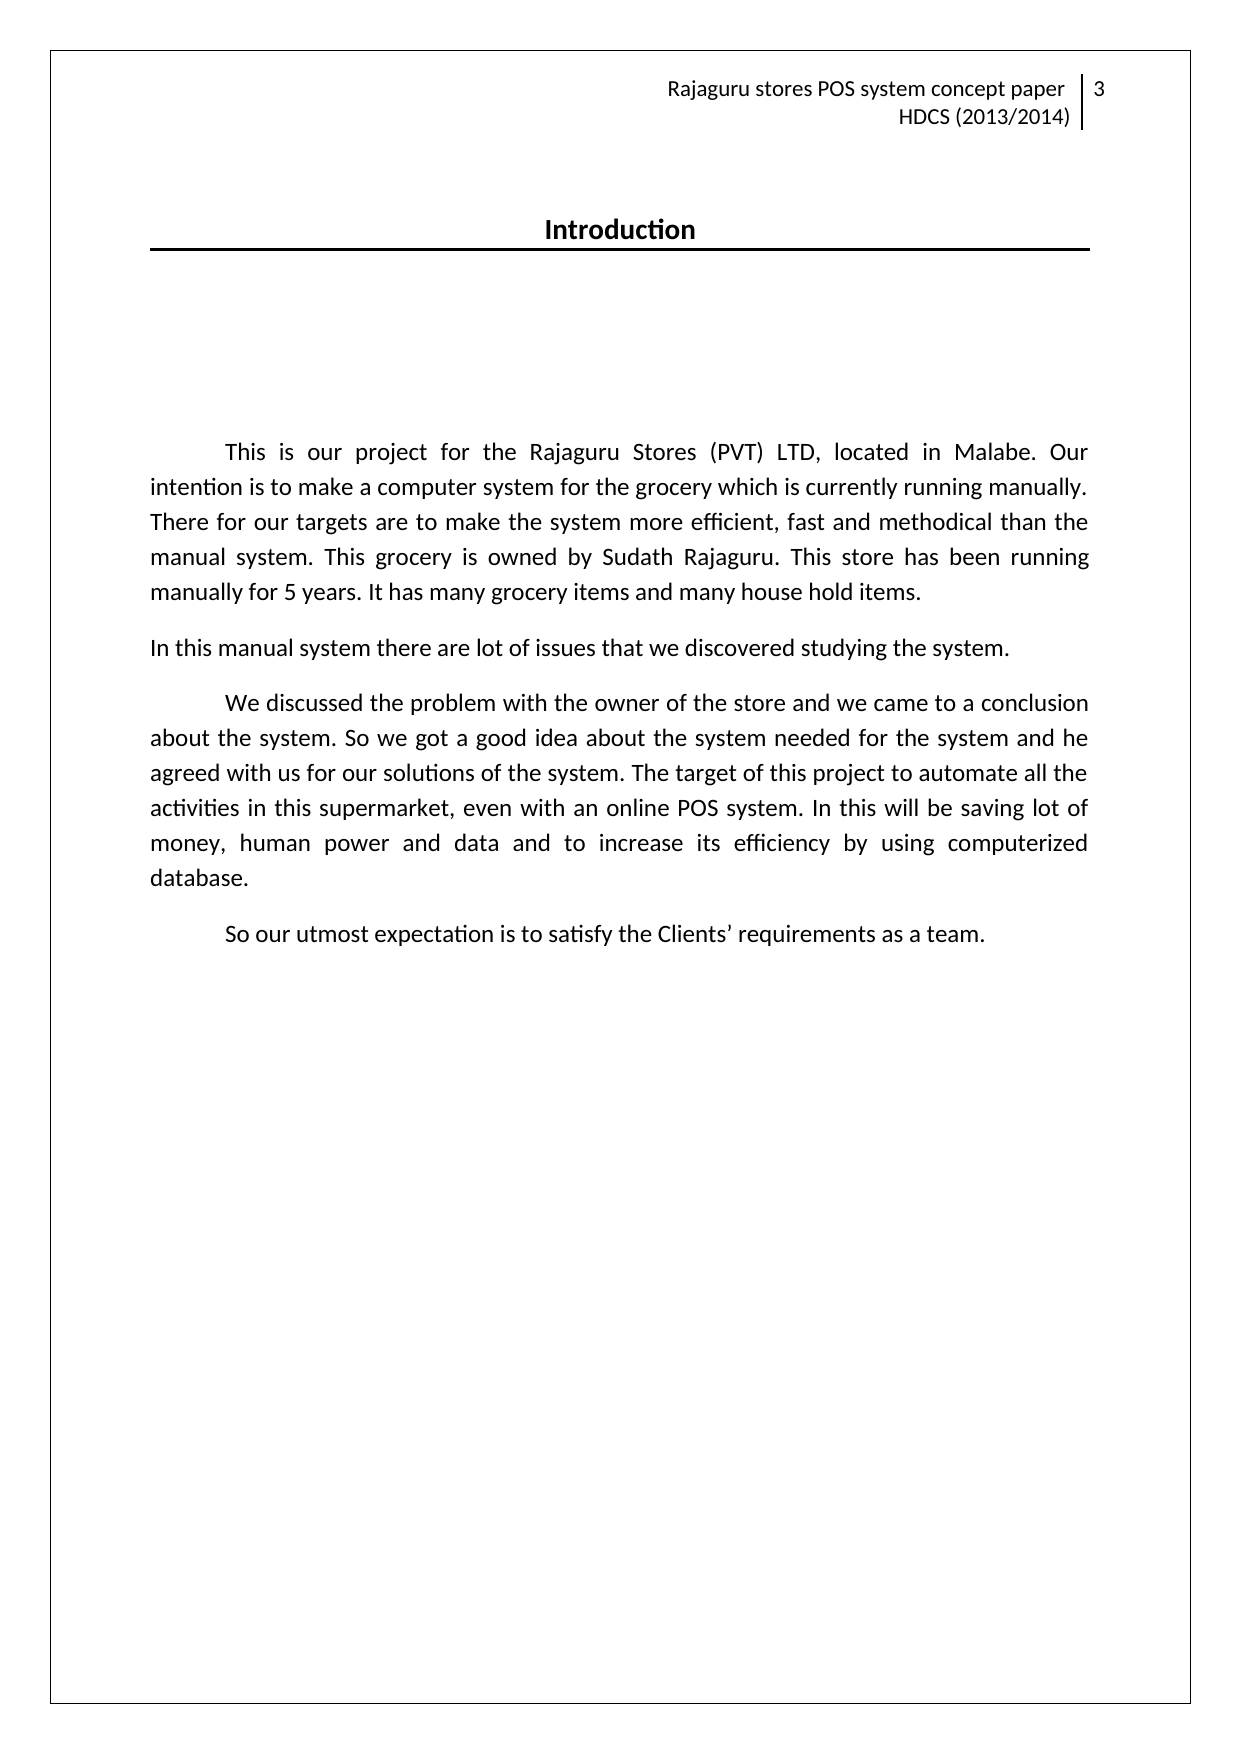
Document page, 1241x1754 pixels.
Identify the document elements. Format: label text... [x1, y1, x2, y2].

text We discussed the problem with the owner of the store and we came to a conclusion about the system. So we got a good idea about the system needed for the system and he agreed with us for our solutions of the system. The target of this project to automate all the activities in this supermarket, even with an online POS system. In this will be saving lot of money, human power and data and to increase its efficiency by using computerized database. [150, 687, 1090, 893]
text This is our project for the Rajaguru Stores (PVT) LTD, located in Malabe. Our intention is to make a computer system for the grocery which is currently running manually. There for our targets are to make the system more efficient, fast and methodical than the manual system. This grocery is owned by Sudath Rajaguru. This store has been running manually for 5 years. It has many grocery items and many house hold items. [150, 436, 1090, 606]
text Introduction [150, 211, 1090, 248]
text So our utmost expectation is to satisfy the Clients’ requirements as a team. [225, 918, 1090, 949]
text In this manual system there are lot of issues that we discovered studying the system. [150, 632, 1090, 662]
